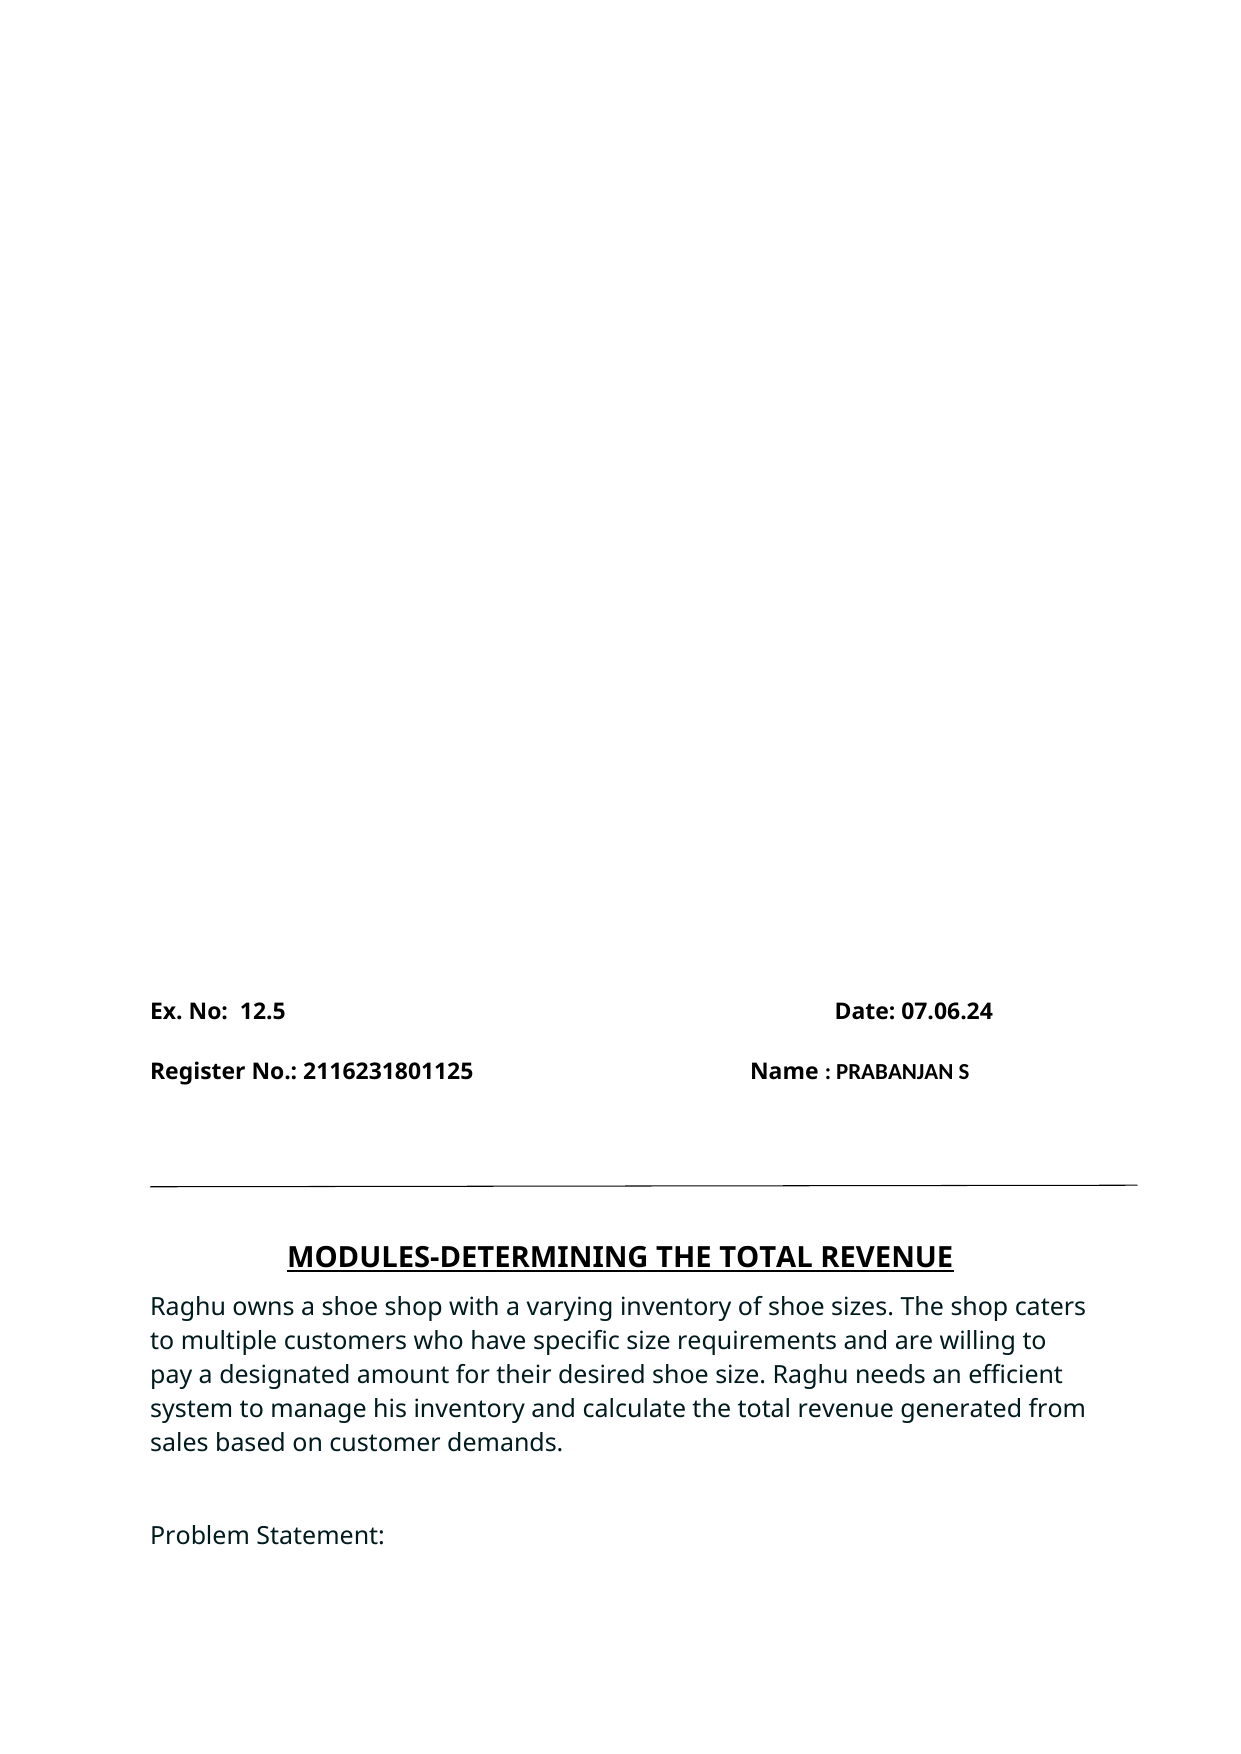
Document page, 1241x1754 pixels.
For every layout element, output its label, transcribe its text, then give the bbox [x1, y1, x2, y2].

text Ex. No: 12.5 Date: 07.06.24 [150, 995, 1090, 1026]
text Problem Statement: [150, 1518, 1090, 1552]
text Raghu owns a shoe shop with a varying inventory of shoe sizes. The shop caters to multiple customers who have specific size requirements and are willing to pay a designated amount for their desired shoe size. Raghu needs an efficient system to manage his inventory and calculate the total revenue generated from sales based on customer demands. [150, 1288, 1090, 1459]
text Register No.: 2116231801125 Name : PRABANJAN S [150, 1055, 1090, 1086]
text MODULES-DETERMINING THE TOTAL REVENUE [150, 1236, 1090, 1276]
